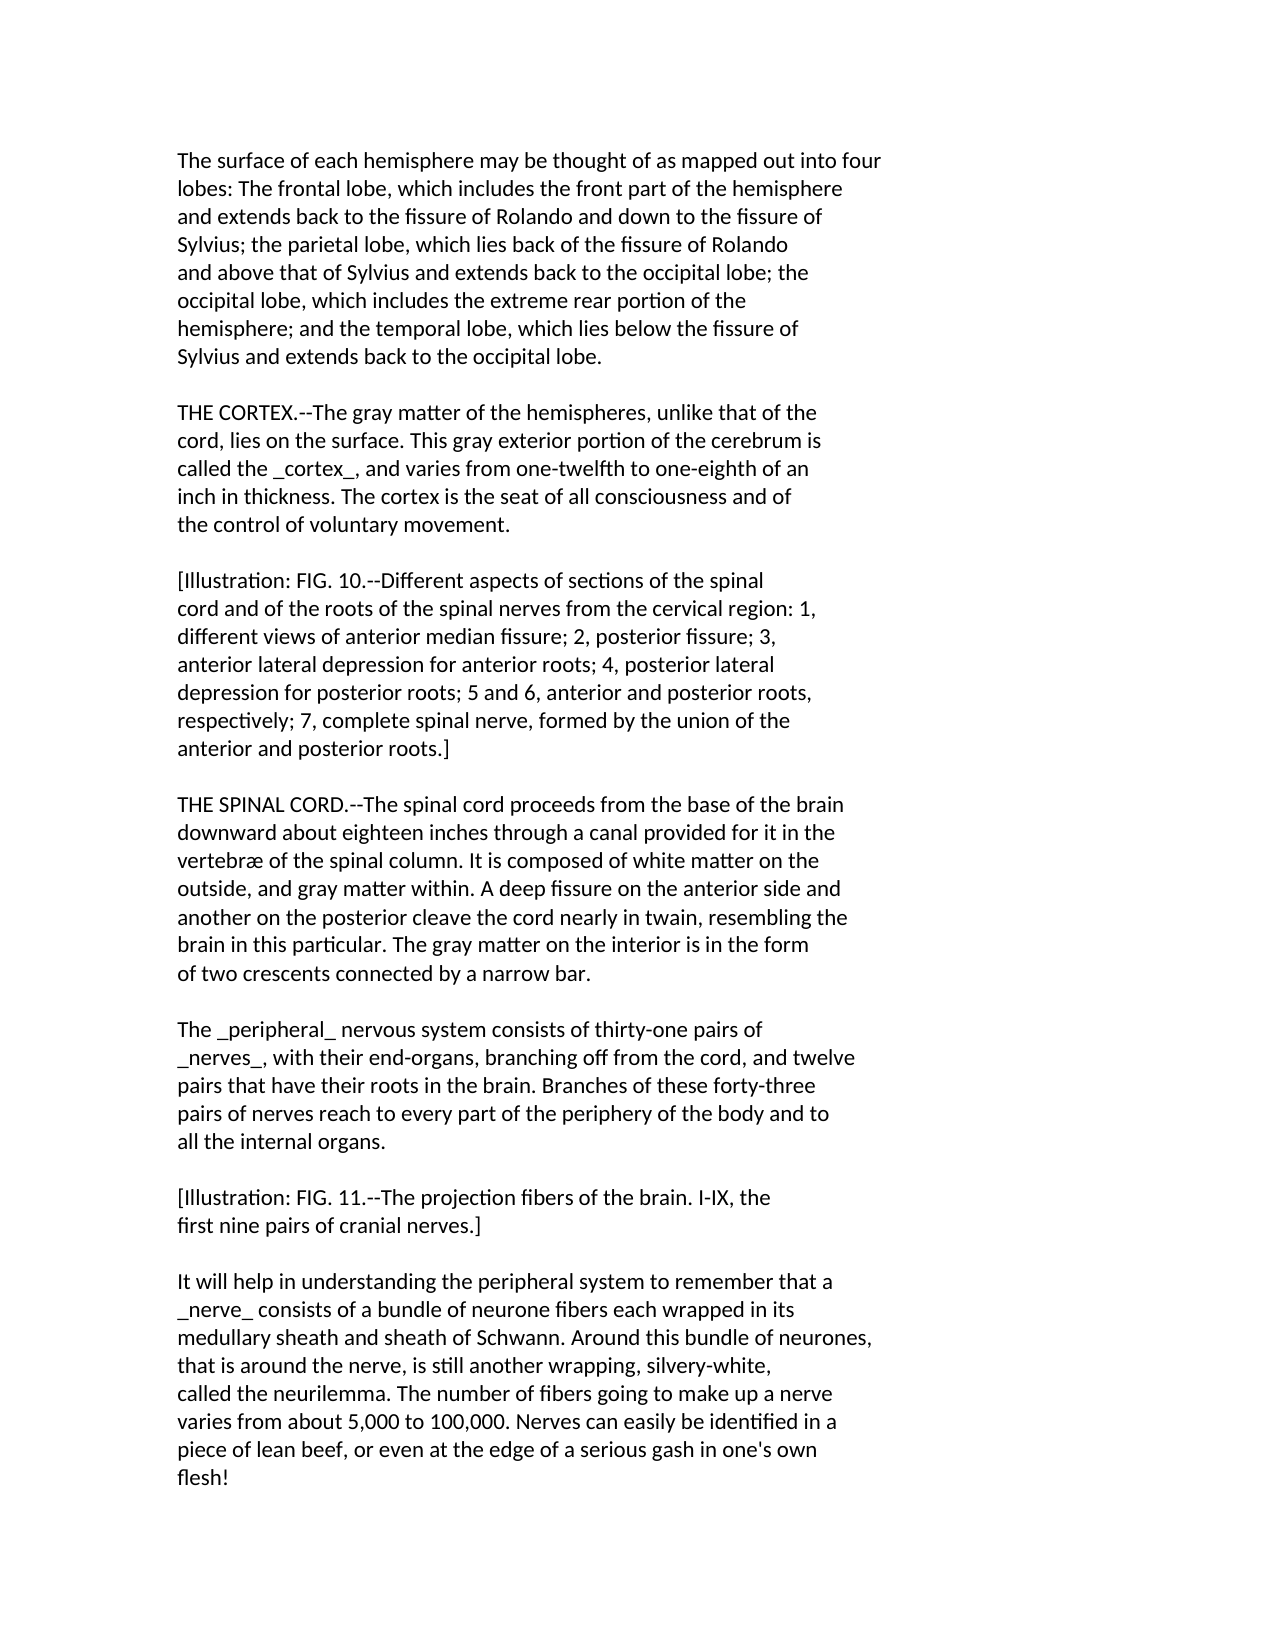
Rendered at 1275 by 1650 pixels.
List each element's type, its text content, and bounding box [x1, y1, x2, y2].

text Sylvius and extends back to the occipital lobe. [177, 342, 1186, 370]
text pairs that have their roots in the brain. Branches of these forty-three [177, 1071, 1186, 1099]
text anterior and posterior roots.] [177, 734, 1186, 762]
text cord, lies on the surface. This gray exterior portion of the cerebrum is [177, 426, 1186, 454]
text brain in this particular. The gray matter on the interior is in the form [177, 931, 1186, 959]
text [Illustration: FIG. 11.--The projection fibers of the brain. I-IX, the [177, 1183, 1186, 1211]
text hemisphere; and the temporal lobe, which lies below the fissure of [177, 314, 1186, 342]
text vertebræ of the spinal column. It is composed of white matter on the [177, 847, 1186, 874]
text another on the posterior cleave the cord nearly in twain, resembling the [177, 903, 1186, 931]
text piece of lean beef, or even at the edge of a serious gash in one's own [177, 1435, 1186, 1463]
text respectively; 7, complete spinal nerve, formed by the union of the [177, 706, 1186, 734]
text the control of voluntary movement. [177, 510, 1186, 538]
text It will help in understanding the peripheral system to remember that a [177, 1267, 1186, 1295]
text The _peripheral_ nervous system consists of thirty-one pairs of [177, 1015, 1186, 1043]
text anterior lateral depression for anterior roots; 4, posterior lateral [177, 650, 1186, 678]
text Sylvius; the parietal lobe, which lies back of the fissure of Rolando [177, 230, 1186, 258]
text THE CORTEX.--The gray matter of the hemispheres, unlike that of the [177, 398, 1186, 426]
text called the _cortex_, and varies from one-twelfth to one-eighth of an [177, 454, 1186, 482]
text The surface of each hemisphere may be thought of as mapped out into four [177, 146, 1186, 174]
text of two crescents connected by a narrow bar. [177, 959, 1186, 987]
text and extends back to the fissure of Rolando and down to the fissure of [177, 202, 1186, 230]
text medullary sheath and sheath of Schwann. Around this bundle of neurones, [177, 1323, 1186, 1351]
text that is around the nerve, is still another wrapping, silvery-white, [177, 1351, 1186, 1379]
text occipital lobe, which includes the extreme rear portion of the [177, 286, 1186, 314]
text varies from about 5,000 to 100,000. Nerves can easily be identified in a [177, 1407, 1186, 1435]
text downward about eighteen inches through a canal provided for it in the [177, 818, 1186, 847]
text flesh! [177, 1463, 1186, 1491]
text _nerve_ consists of a bundle of neurone fibers each wrapped in its [177, 1295, 1186, 1323]
text cord and of the roots of the spinal nerves from the cervical region: 1, [177, 594, 1186, 622]
text _nerves_, with their end-organs, branching off from the cord, and twelve [177, 1043, 1186, 1071]
text pairs of nerves reach to every part of the periphery of the body and to [177, 1099, 1186, 1127]
text THE SPINAL CORD.--The spinal cord proceeds from the base of the brain [177, 791, 1186, 818]
text outside, and gray matter within. A deep fissure on the anterior side and [177, 874, 1186, 903]
text inch in thickness. The cortex is the seat of all consciousness and of [177, 482, 1186, 510]
text first nine pairs of cranial nerves.] [177, 1211, 1186, 1239]
text depression for posterior roots; 5 and 6, anterior and posterior roots, [177, 678, 1186, 706]
text [Illustration: FIG. 10.--Different aspects of sections of the spinal [177, 566, 1186, 594]
text different views of anterior median fissure; 2, posterior fissure; 3, [177, 622, 1186, 650]
text lobes: The frontal lobe, which includes the front part of the hemisphere [177, 174, 1186, 202]
text and above that of Sylvius and extends back to the occipital lobe; the [177, 258, 1186, 286]
text called the neurilemma. The number of fibers going to make up a nerve [177, 1379, 1186, 1407]
text all the internal organs. [177, 1127, 1186, 1155]
